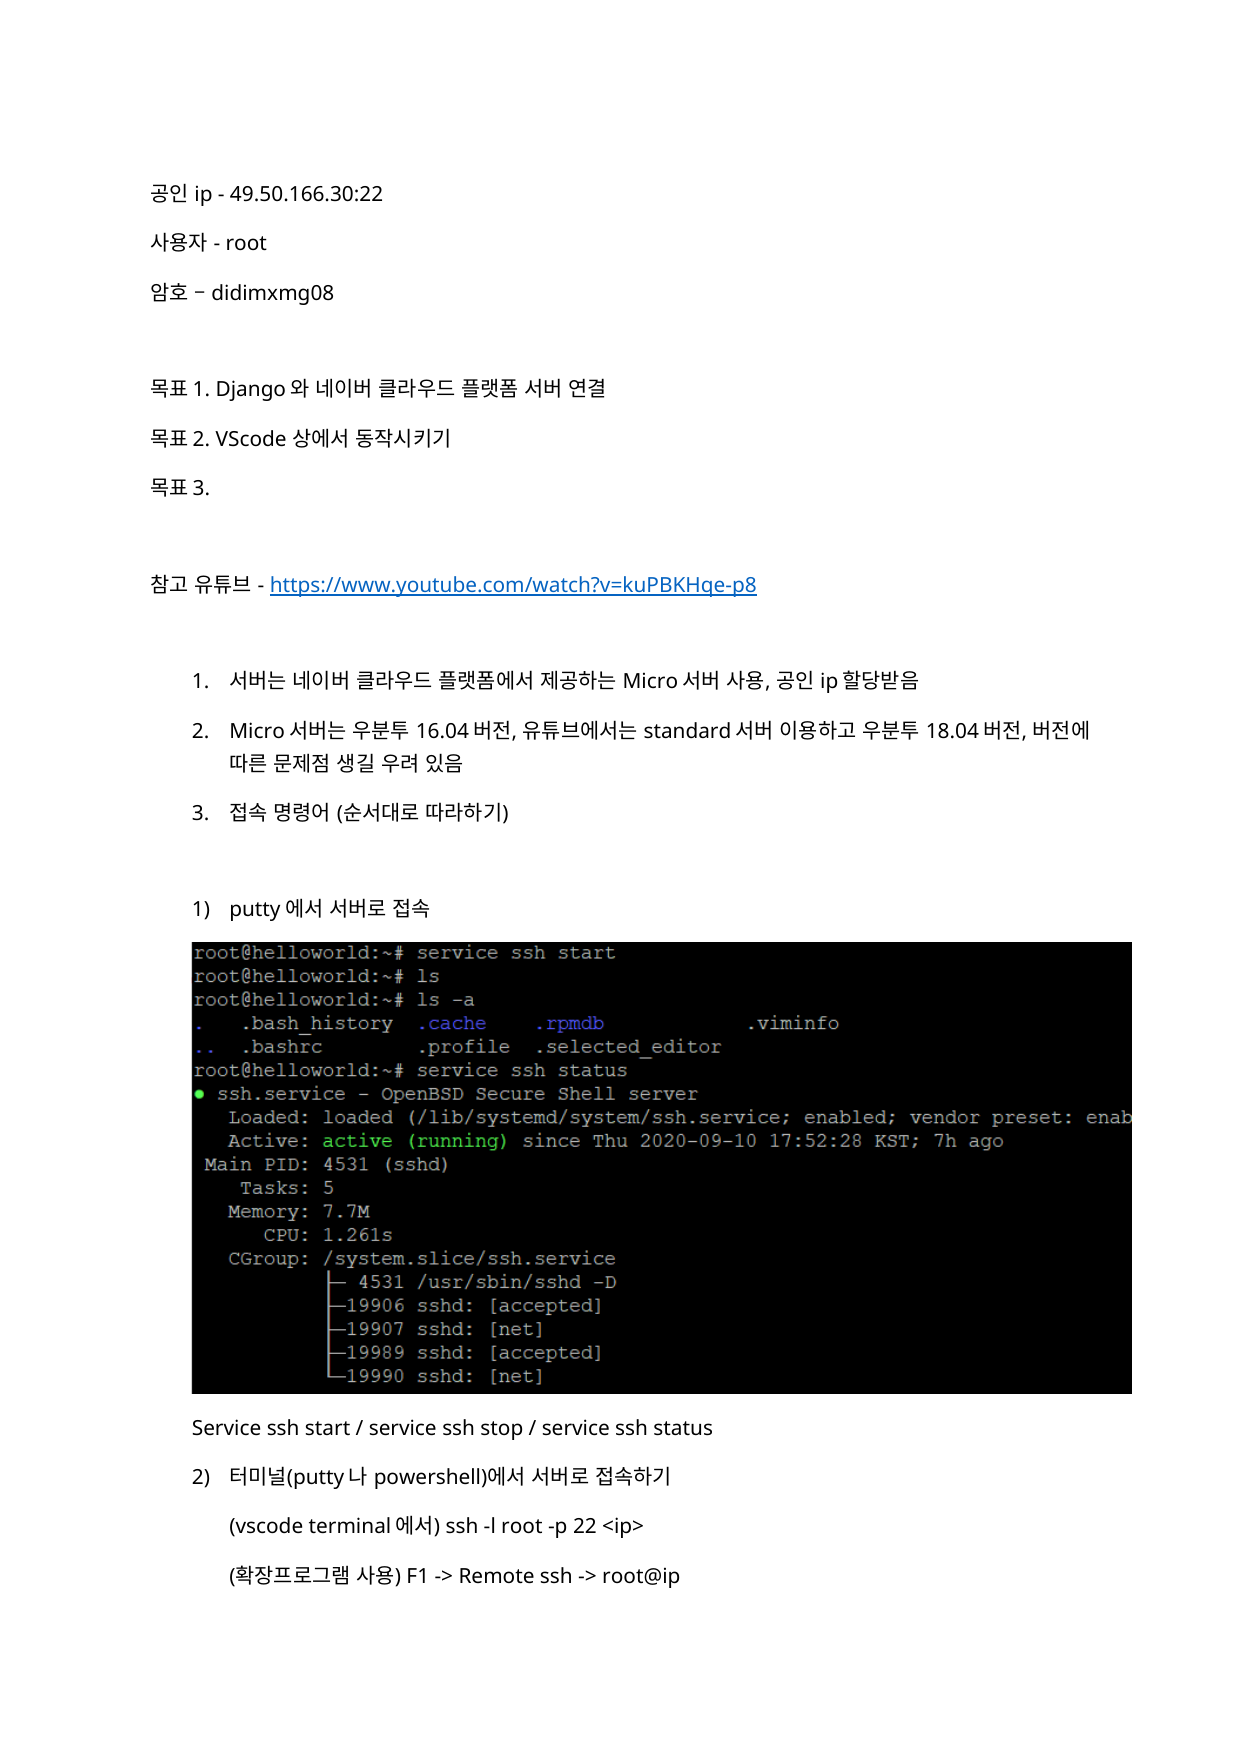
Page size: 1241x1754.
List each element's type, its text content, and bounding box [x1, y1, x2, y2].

list 터미널(putty나 powershell)에서 서버로 접속하기 [192, 1460, 1090, 1490]
text 사용자 - root [150, 227, 1090, 257]
text 목표3. [150, 471, 1090, 502]
text 목표2. VScode 상에서 동작시키기 [150, 422, 1090, 452]
text (vscode terminal에서) ssh -l root -p 22 <ip> [192, 1509, 1090, 1540]
text 참고 유튜브 - https://www.youtube.com/watch?v=kuPBKHqe-p8 [150, 568, 1090, 598]
text Service ssh start / service ssh stop / service ssh status [192, 1413, 1090, 1441]
text 목표1. Django와 네이버 클라우드 플랫폼 서버 연결 [150, 373, 1090, 403]
text 암호 – didimxmg08 [150, 276, 1090, 306]
picture [191, 942, 1132, 1394]
list Micro서버는 우분투 16.04버전, 유튜브에서는 standard서버 이용하고 우분투 18.04버전, 버전에 따른 문제점 생길 우려 있음 [192, 714, 1090, 777]
list 서버는 네이버 클라우드 플랫폼에서 제공하는 Micro서버 사용, 공인 ip할당받음 [192, 665, 1090, 695]
list 접속 명령어 (순서대로 따라하기) [192, 796, 1090, 826]
text (확장프로그램 사용) F1 -> Remote ssh -> root@ip [192, 1559, 1090, 1589]
text 공인 ip - 49.50.166.30:22 [150, 177, 1090, 207]
list putty에서 서버로 접속 [192, 893, 1090, 923]
